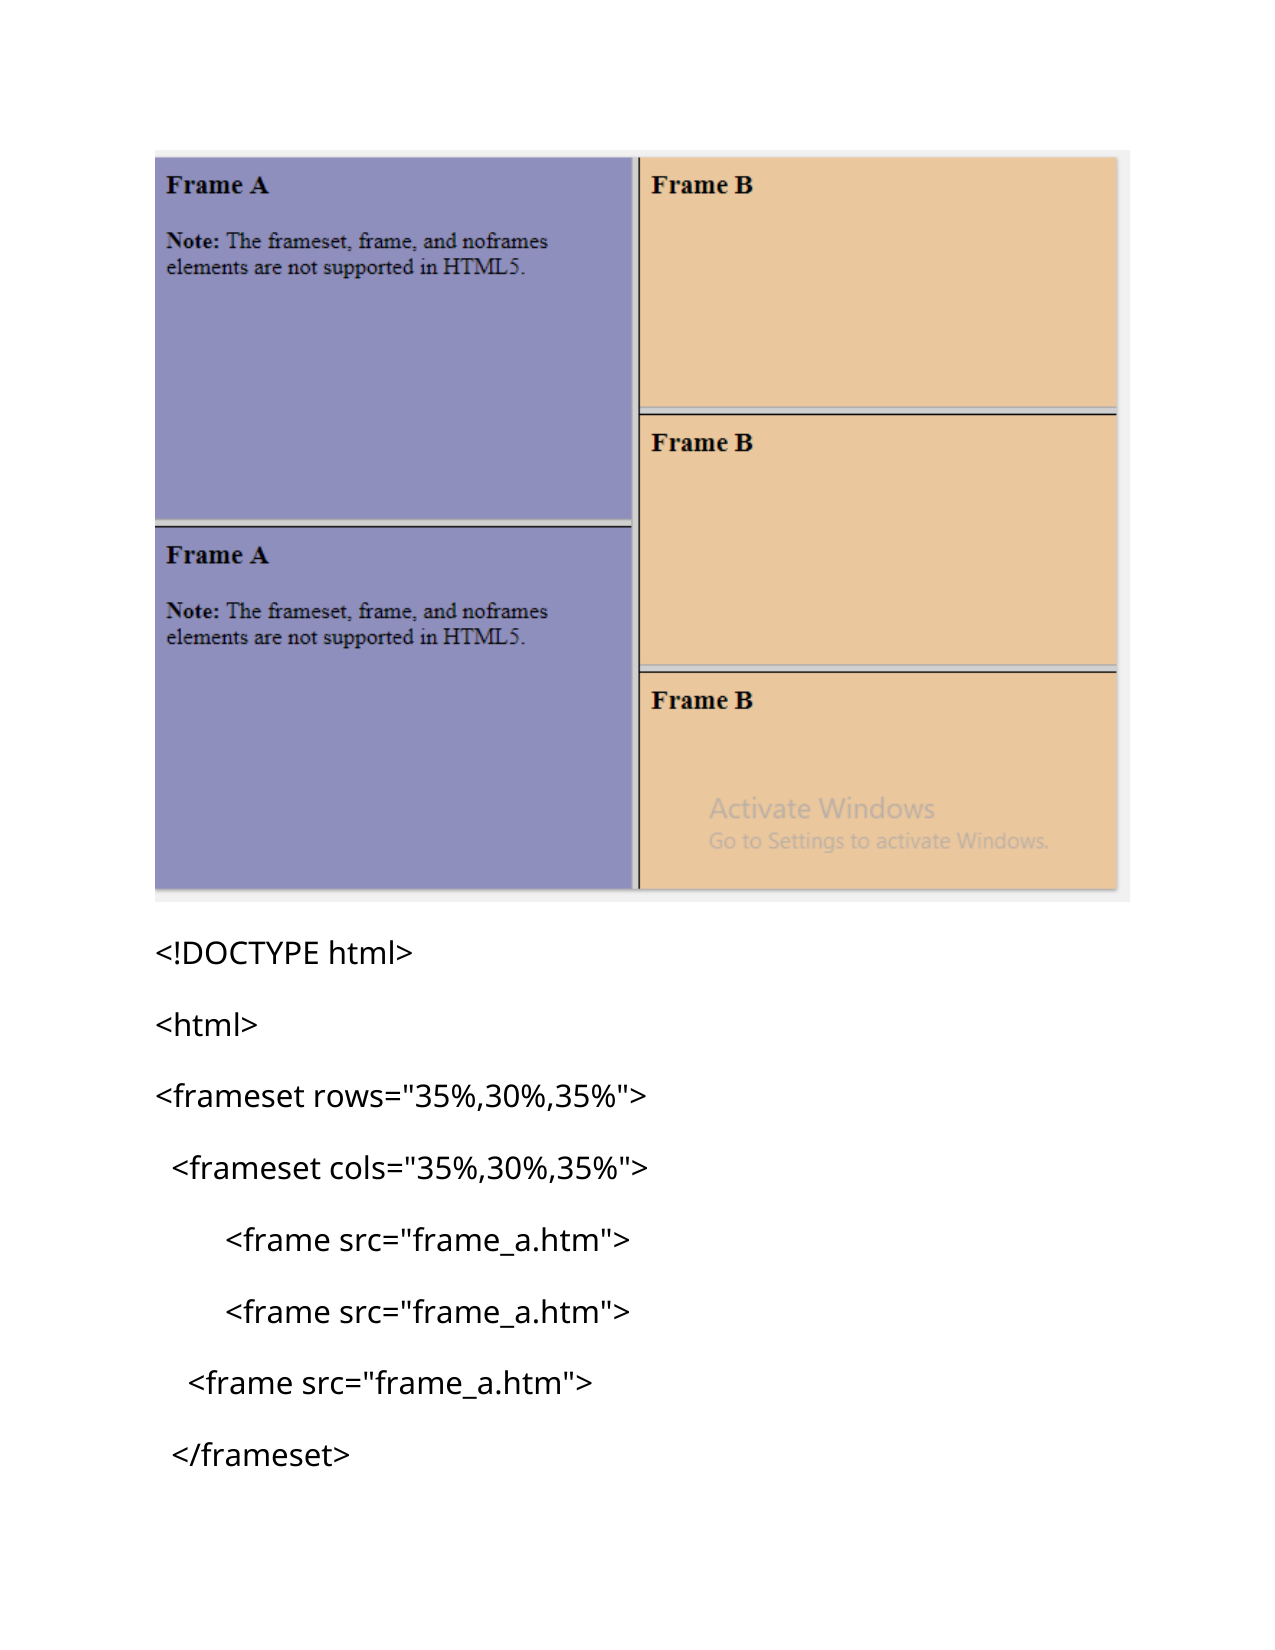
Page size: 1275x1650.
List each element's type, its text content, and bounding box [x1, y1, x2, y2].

text <html> [155, 1002, 1120, 1045]
text <frame src="frame_a.htm"> [155, 1361, 1120, 1404]
text </frameset> [155, 1433, 1120, 1476]
text <frameset cols="35%,30%,35%"> [155, 1146, 1120, 1189]
text <frame src="frame_a.htm"> [155, 1218, 1120, 1260]
text <frame src="frame_a.htm"> [155, 1289, 1120, 1332]
text <!DOCTYPE html> [155, 931, 1120, 973]
picture [155, 150, 1130, 902]
text <frameset rows="35%,30%,35%"> [155, 1074, 1120, 1117]
